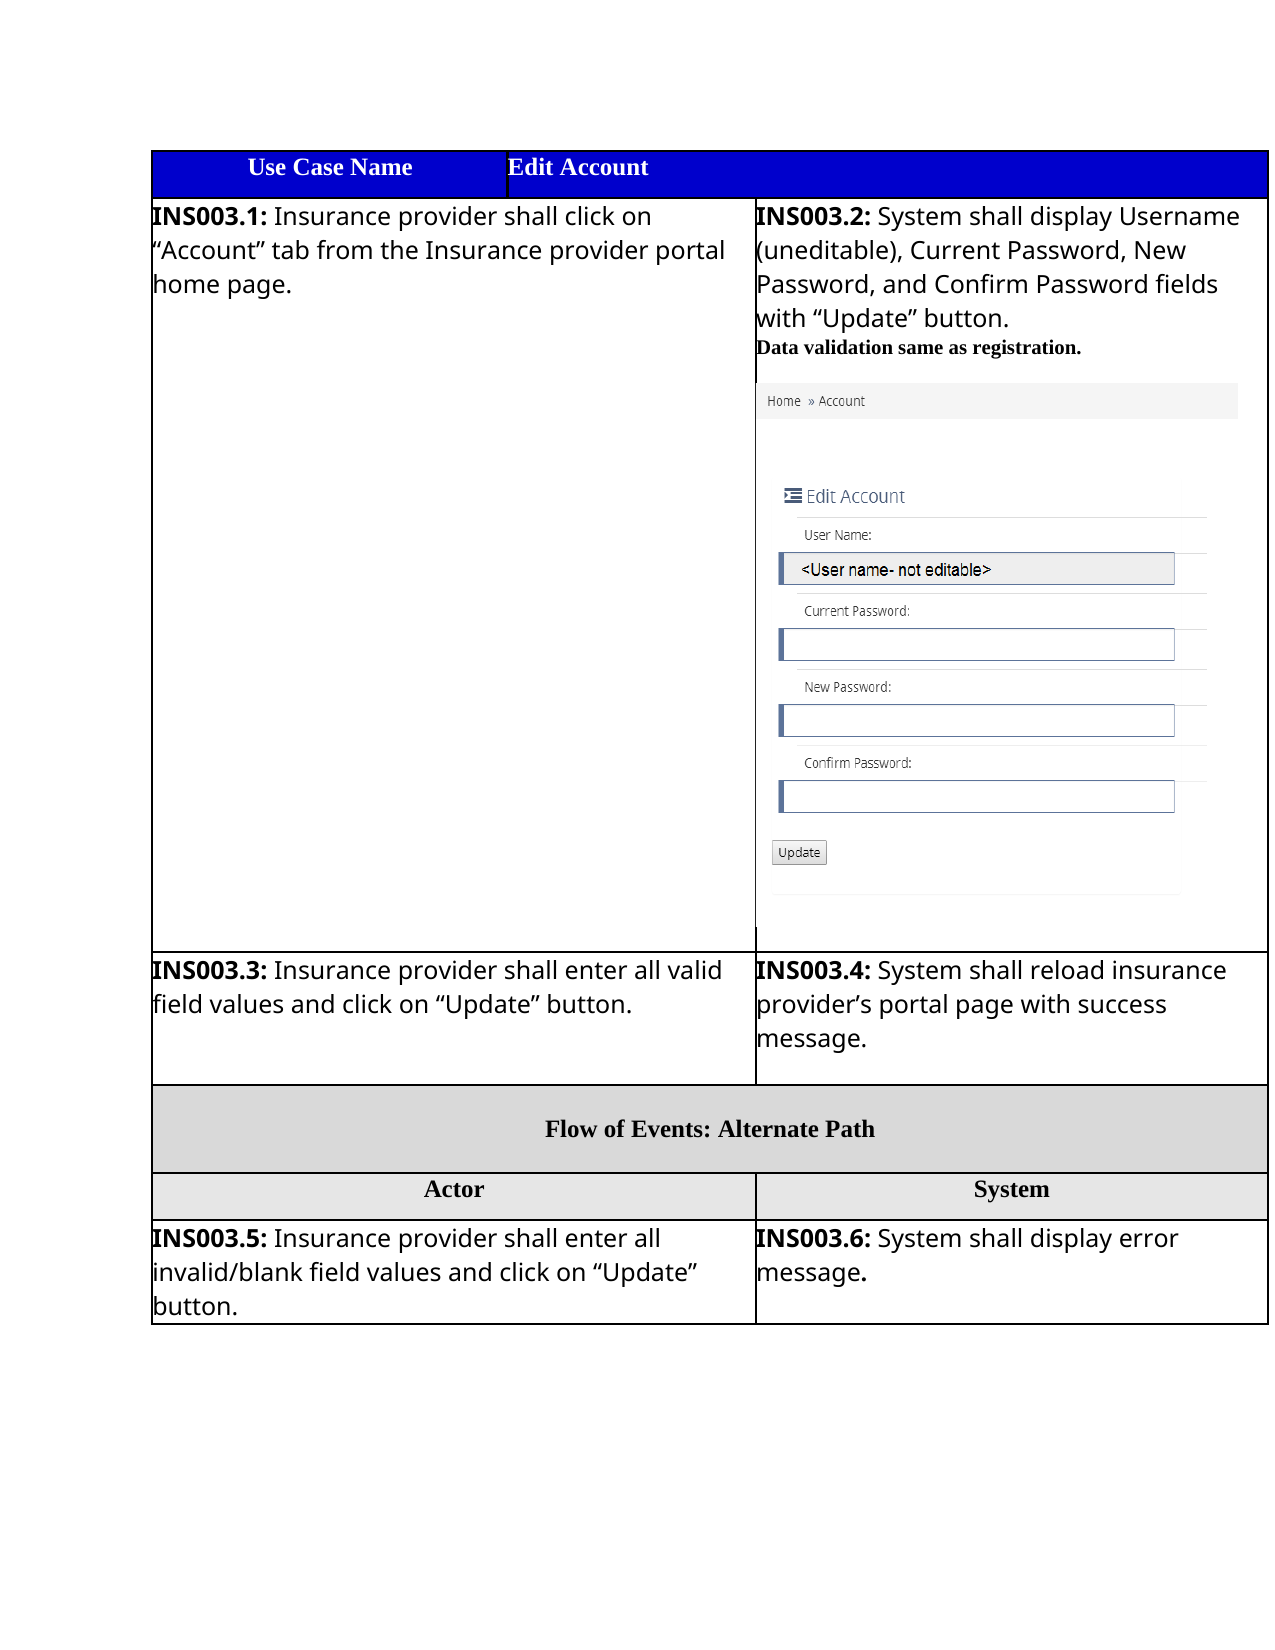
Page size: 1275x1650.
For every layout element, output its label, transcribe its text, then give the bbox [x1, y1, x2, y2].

table_cell Flow of Events: Alternate Path [153, 1086, 1267, 1172]
table_cell Actor [153, 1174, 755, 1219]
picture [755, 383, 1238, 927]
table_cell INS003.4: System shall reload insurance provider’s portal page with success message. [757, 953, 1267, 1084]
table_cell INS003.5: Insurance provider shall enter all invalid/blank field values and click on “Update” button. [153, 1221, 755, 1323]
table_cell INS003.3: Insurance provider shall enter all valid field values and click on “Update” button. [153, 953, 755, 1084]
table_cell INS003.2: System shall display Username (uneditable), Current Password, New Password, and Confirm Password fields with “Update” button. Data validation same as registration. [757, 199, 1267, 951]
table_cell INS003.1: Insurance provider shall click on “Account” tab from the Insurance provider portal home page. [153, 199, 755, 951]
table_cell INS003.6: System shall display error message. [757, 1221, 1267, 1323]
table_header Use Case Name [153, 152, 506, 197]
table_cell System [757, 1174, 1267, 1219]
table_header Edit Account [509, 152, 1267, 197]
